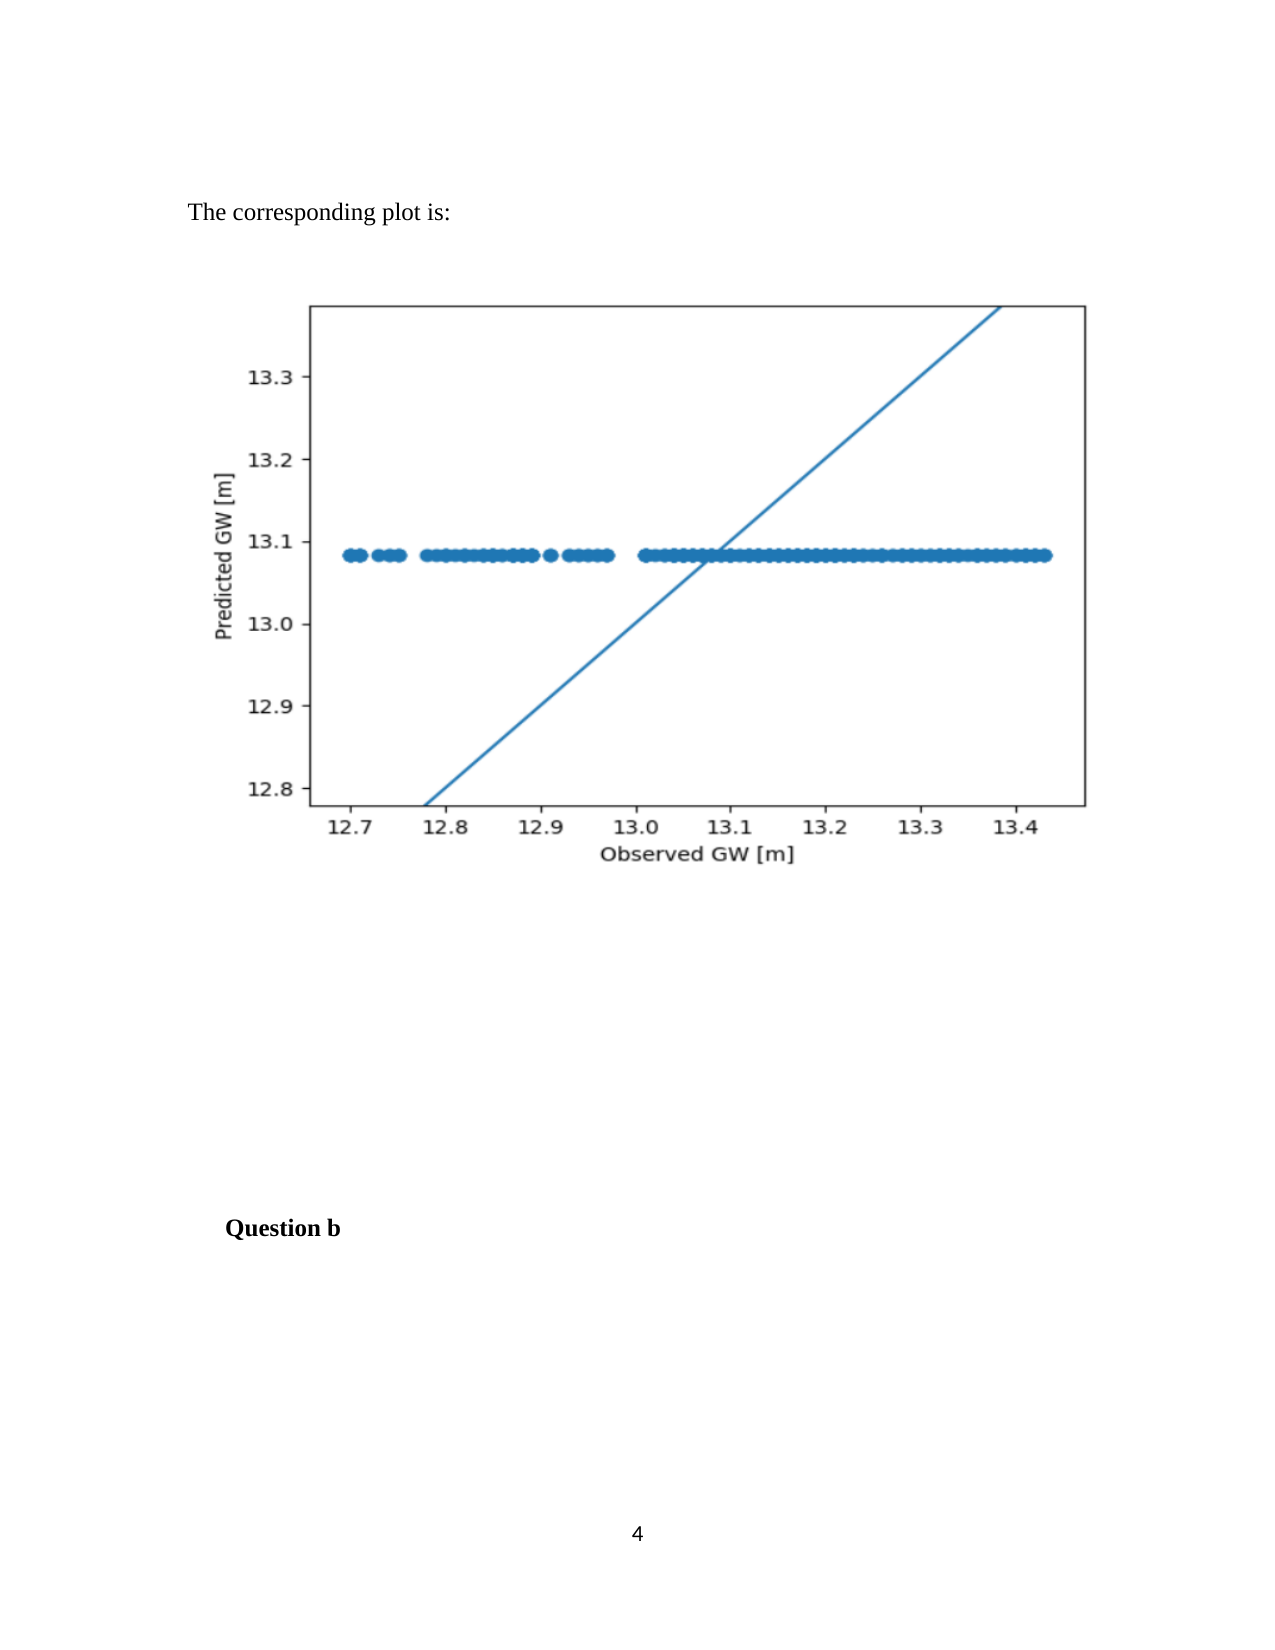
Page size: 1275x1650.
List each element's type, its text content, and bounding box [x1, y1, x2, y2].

picture [206, 291, 1107, 866]
text The corresponding plot is: [187, 197, 1125, 226]
list Question b [225, 1213, 1125, 1242]
